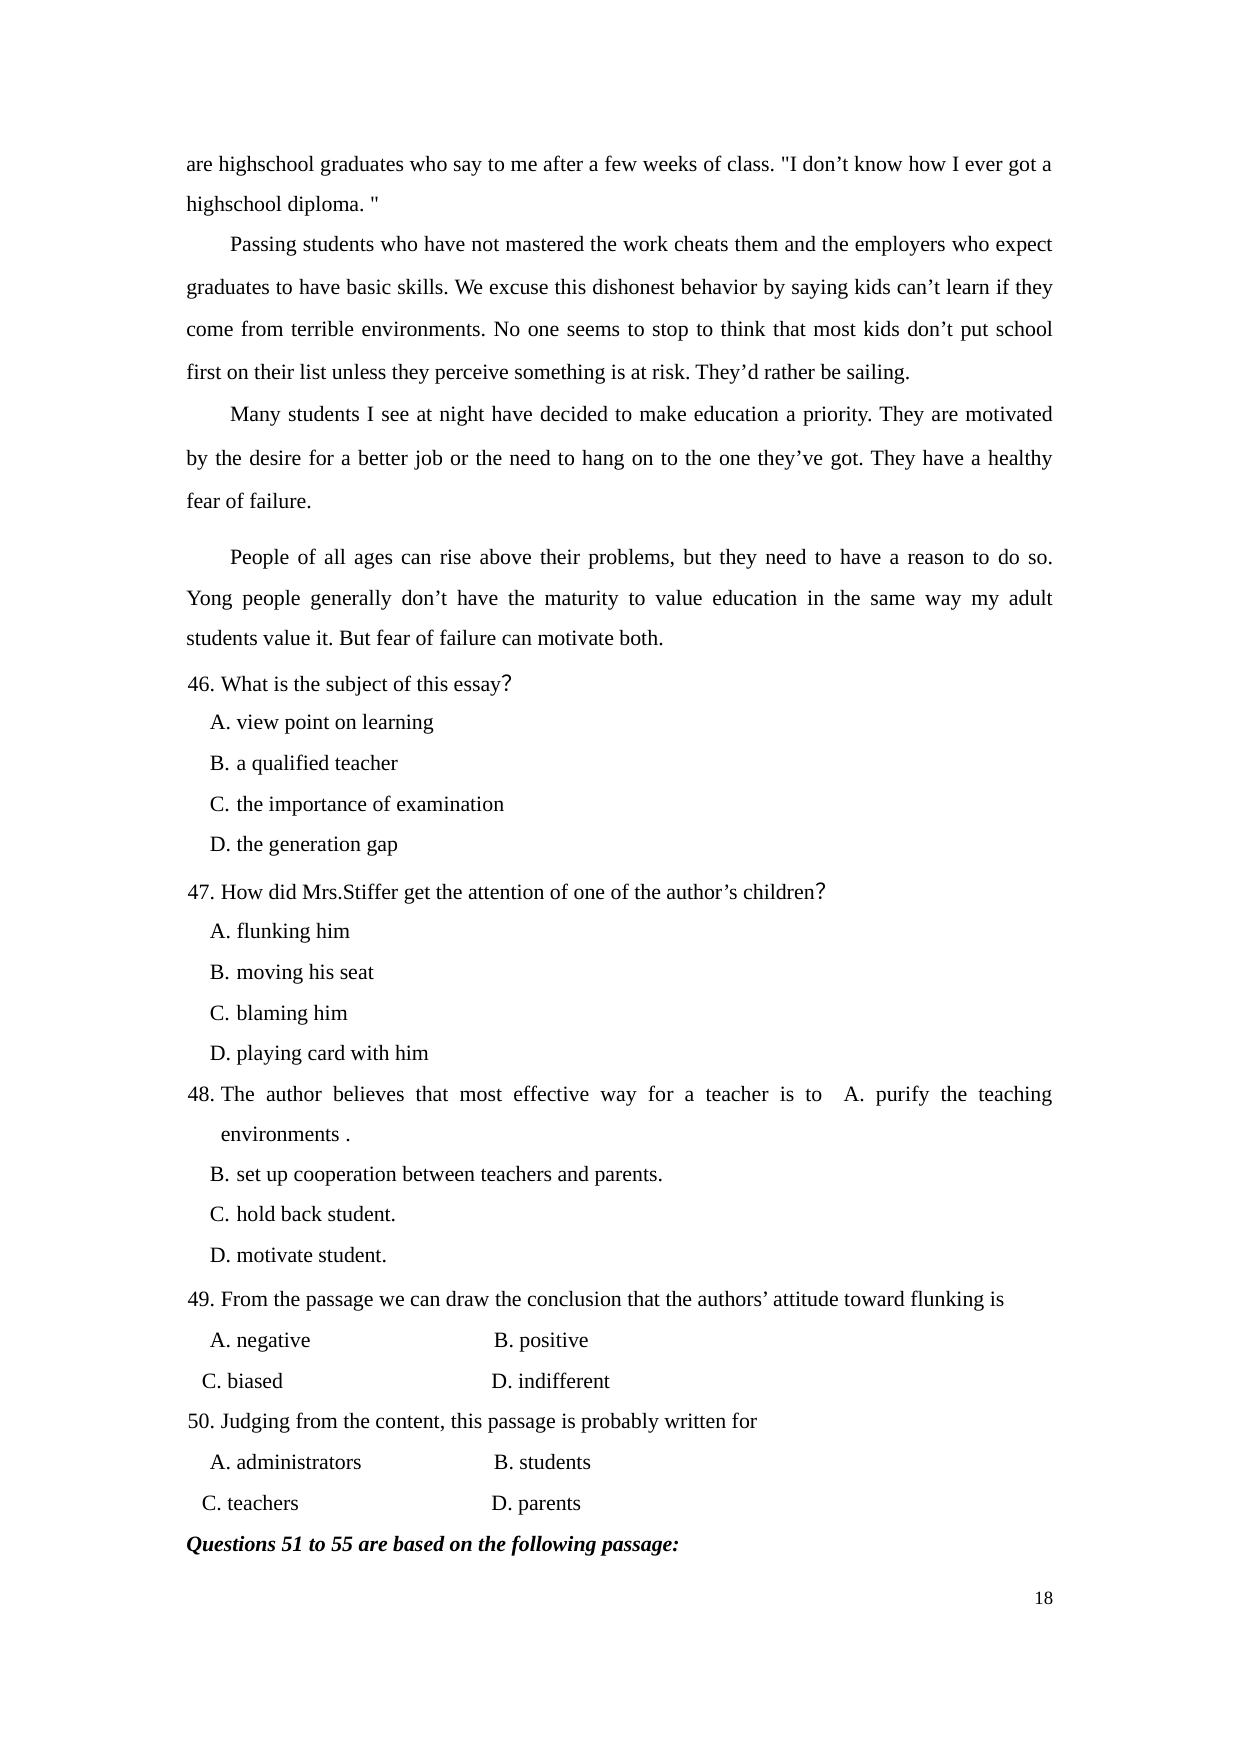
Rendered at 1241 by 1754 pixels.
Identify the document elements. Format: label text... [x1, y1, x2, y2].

list negative B. positive [209, 1327, 1054, 1352]
text Passing students who have not mastered the work cheats them and the employers who expect graduates to have basic skills. We excuse this dishonest behavior by saying kids can’t learn if they come from terrible environments. No one seems to stop to think that most kids don’t put school first on their list unless they perceive something is at risk. They’d rather be sailing. [186, 231, 1054, 384]
text People of all ages can rise above their problems, but they need to have a reason to do so. Yong people generally don’t have the maturity to value education in the same way my adult students value it. But fear of failure can motivate both. [186, 544, 1054, 650]
text C. biased D. indifferent [187, 1368, 1079, 1393]
list From the passage we can draw the conclusion that the authors’ attitude toward flunking is [187, 1286, 1054, 1312]
list blaming him [209, 999, 1054, 1025]
list motivate student. [209, 1242, 1054, 1267]
text Many students I see at night have decided to make education a priority. They are motivated by the desire for a better job or the need to hang on to the one they’ve got. They have a healthy fear of failure. [186, 401, 1054, 513]
text C. teachers D. parents [187, 1490, 1079, 1515]
list flunking him [209, 918, 1054, 943]
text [186, 151, 1054, 216]
list hold back student. [209, 1201, 1054, 1226]
list Judging from the content, this passage is probably written for [187, 1408, 1054, 1434]
list What is the subject of this essay？ [187, 666, 1054, 697]
list administrators B. students [209, 1449, 1054, 1474]
list the generation gap [209, 831, 1054, 856]
list view point on learning [209, 709, 1054, 734]
list a qualified teacher [209, 750, 1054, 775]
list How did Mrs.Stiffer get the attention of one of the author’s children？ [187, 874, 1054, 906]
list The author believes that most effective way for a teacher is to A. purify the teaching environments . [187, 1081, 1054, 1146]
list set up cooperation between teachers and parents. [209, 1161, 1054, 1186]
list playing card with him [209, 1040, 1054, 1065]
list the importance of examination [209, 791, 1054, 816]
text Questions 51 to 55 are based on the following passage: [186, 1531, 1079, 1556]
list moving his seat [209, 959, 1054, 984]
